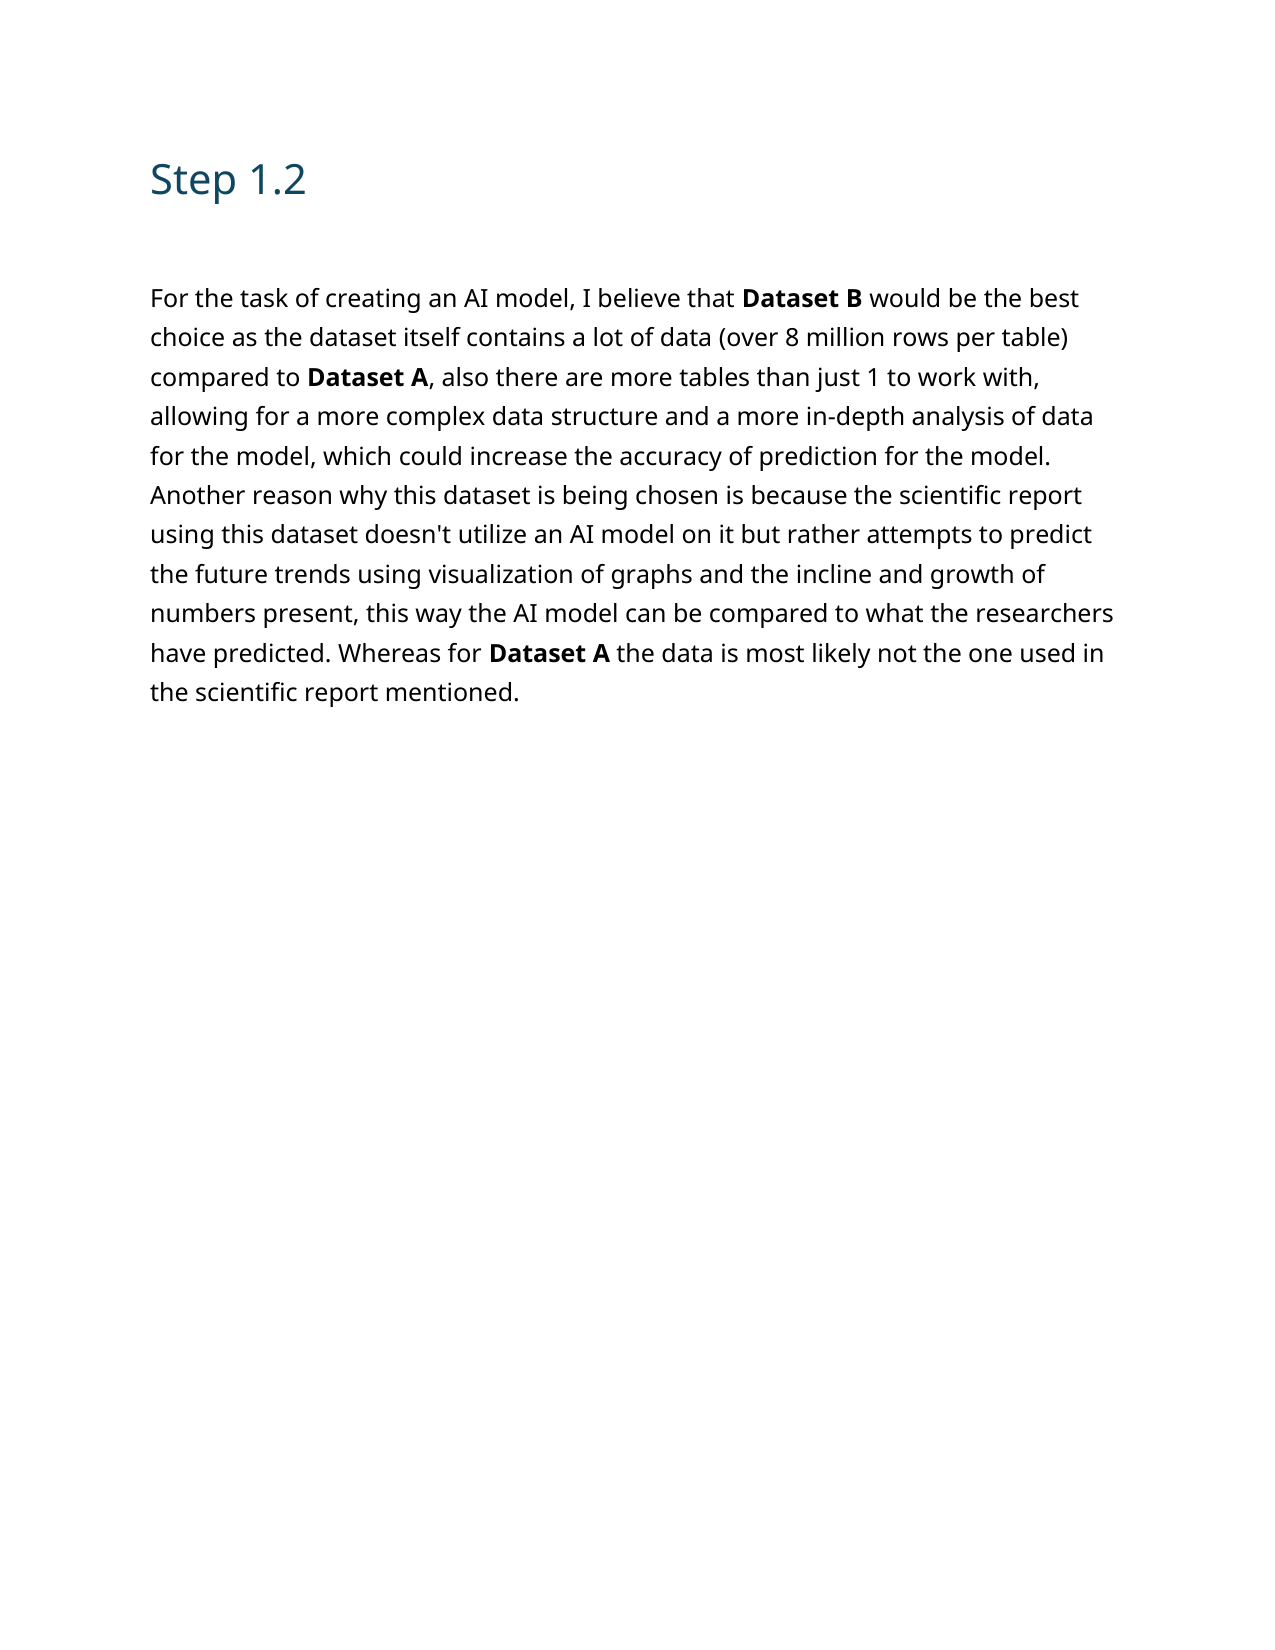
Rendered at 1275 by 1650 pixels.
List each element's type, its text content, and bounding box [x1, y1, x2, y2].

subtitle Step 1.2 [150, 150, 1125, 207]
text For the task of creating an AI model, I believe that Dataset B would be the best choice as the dataset itself contains a lot of data (over 8 million rows per table) compared to Dataset A, also there are more tables than just 1 to work with, allowing for a more complex data structure and a more in-depth analysis of data for the model, which could increase the accuracy of prediction for the model. Another reason why this dataset is being chosen is because the scientific report using this dataset doesn't utilize an AI model on it but rather attempts to predict the future trends using visualization of graphs and the incline and growth of numbers present, this way the AI model can be compared to what the researchers have predicted. Whereas for Dataset A the data is most likely not the one used in the scientific report mentioned. [150, 280, 1125, 709]
